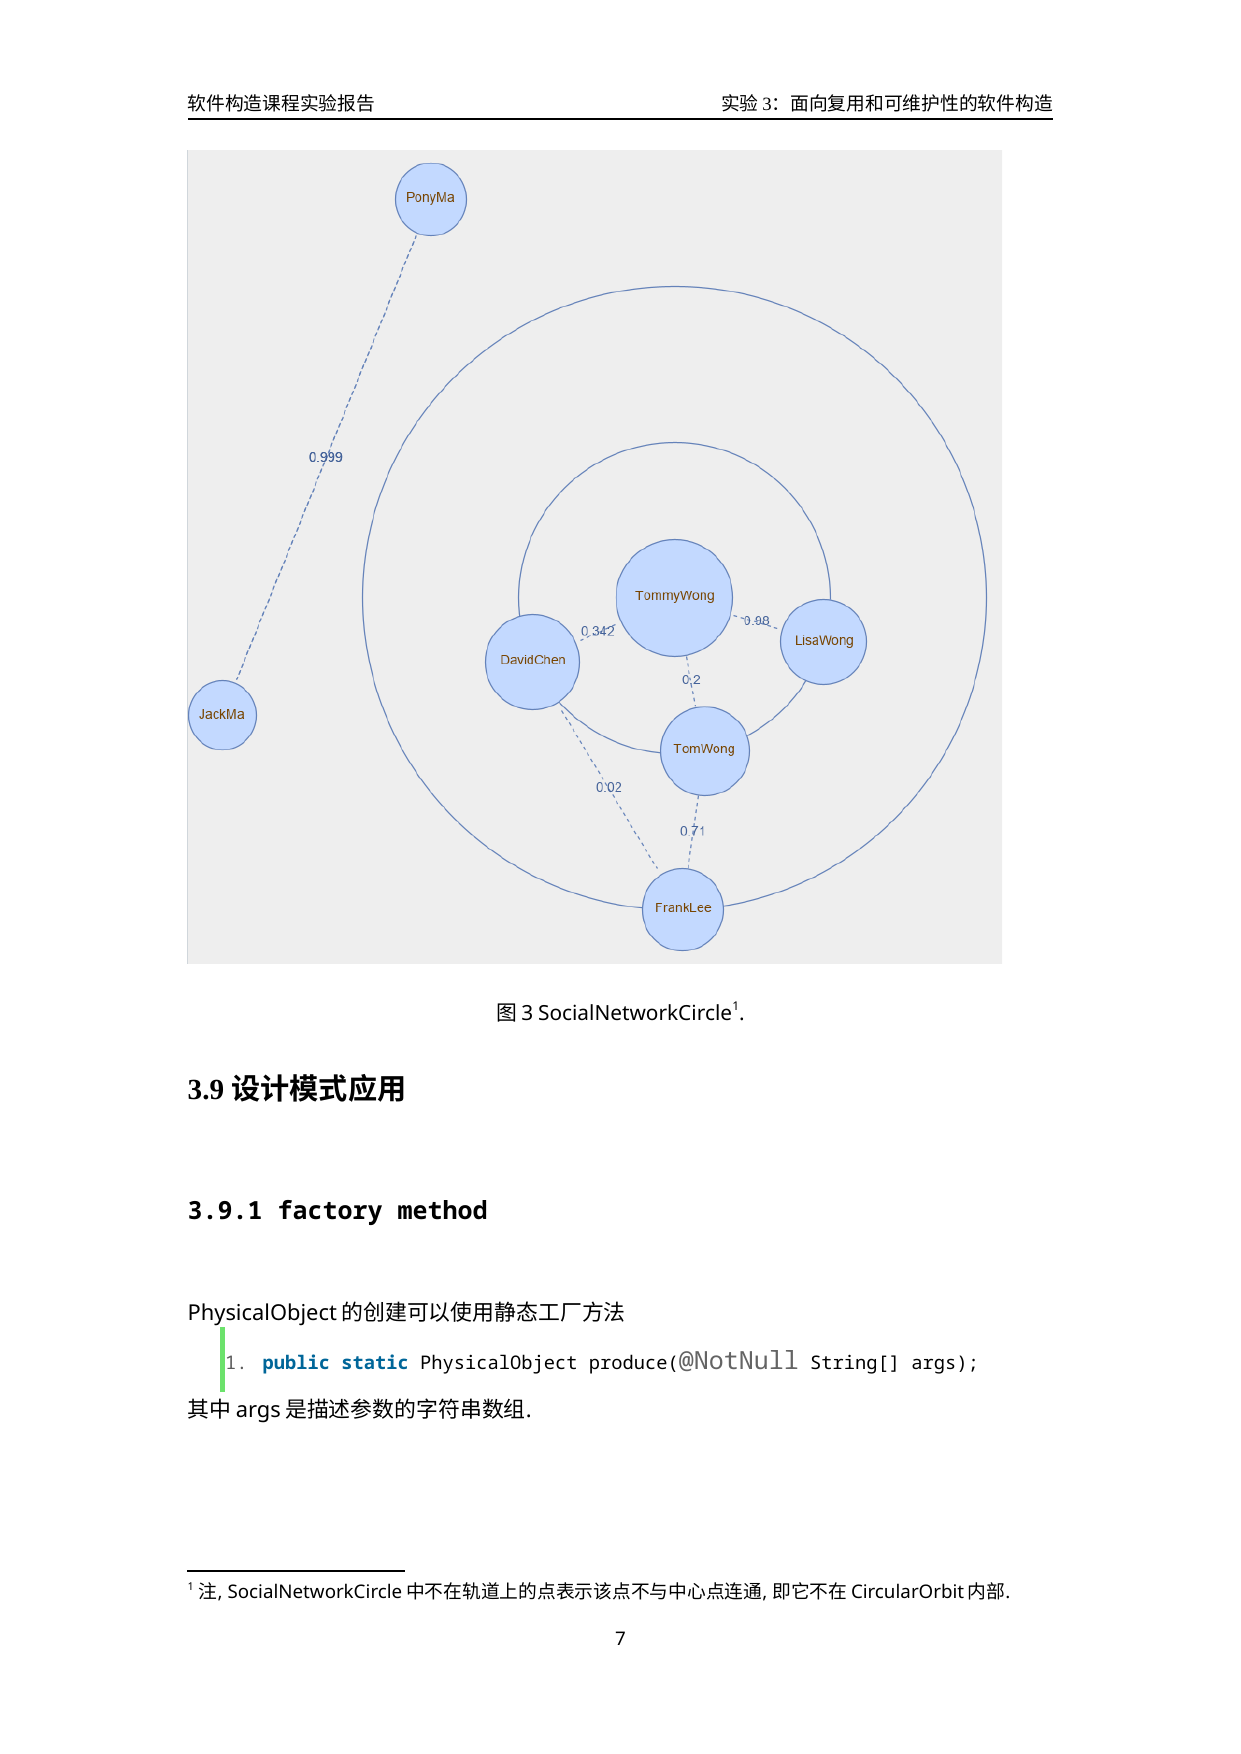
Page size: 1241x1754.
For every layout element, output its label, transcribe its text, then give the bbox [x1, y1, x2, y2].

subtitle factory method [187, 1177, 1053, 1242]
subtitle 设计模式应用 [187, 1054, 1053, 1119]
text 其中args是描述参数的字符串数组. [187, 1392, 1053, 1424]
text 图 3 SocialNetworkCircle. [187, 995, 1053, 1027]
text PhysicalObject的创建可以使用静态工厂方法 [187, 1294, 1053, 1327]
picture [187, 150, 1003, 964]
list public static PhysicalObject produce(@NotNull String[] args); [225, 1327, 1053, 1392]
